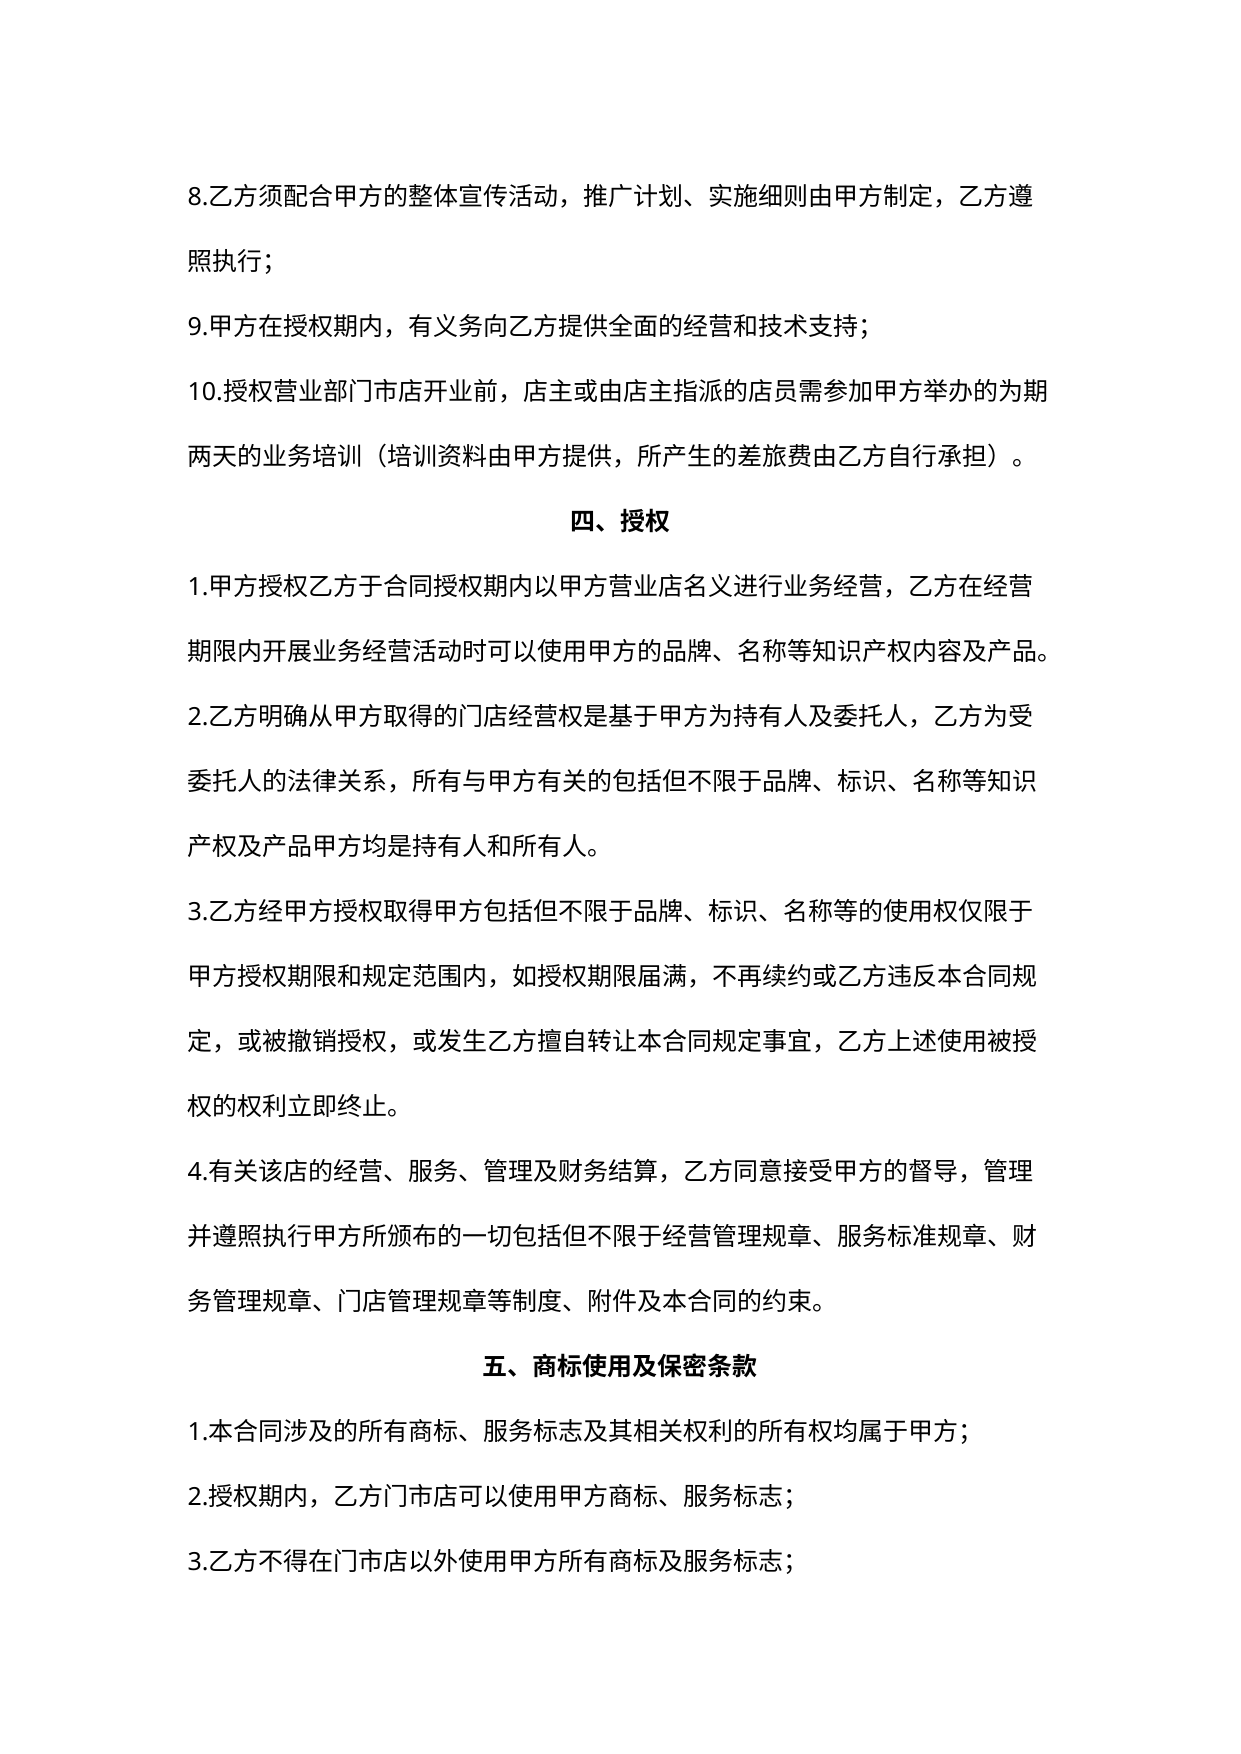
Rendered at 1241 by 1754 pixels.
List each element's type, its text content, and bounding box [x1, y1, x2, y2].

text 1.本合同涉及的所有商标、服务标志及其相关权利的所有权均属于甲方； [187, 1397, 1053, 1462]
text 3.乙方经甲方授权取得甲方包括但不限于品牌、标识、名称等的使用权仅限于甲方授权期限和规定范围内，如授权期限届满，不再续约或乙方违反本合同规定，或被撤销授权，或发生乙方擅自转让本合同规定事宜，乙方上述使用被授权的权利立即终止。 [187, 877, 1053, 1137]
text 10.授权营业部门市店开业前，店主或由店主指派的店员需参加甲方举办的为期 两天的业务培训（培训资料由甲方提供，所产生的差旅费由乙方自行承担）。 [187, 357, 1053, 487]
subtitle 四、授权 [187, 487, 1053, 552]
text 1.甲方授权乙方于合同授权期内以甲方营业店名义进行业务经营，乙方在经营期限内开展业务经营活动时可以使用甲方的品牌、名称等知识产权内容及产品。 [187, 552, 1053, 682]
text 4.有关该店的经营、服务、管理及财务结算，乙方同意接受甲方的督导，管理并遵照执行甲方所颁布的一切包括但不限于经营管理规章、服务标准规章、财务管理规章、门店管理规章等制度、附件及本合同的约束。 [187, 1137, 1053, 1332]
text 8.乙方须配合甲方的整体宣传活动，推广计划、实施细则由甲方制定，乙方遵照执行； [187, 162, 1053, 292]
subtitle 五、商标使用及保密条款 [187, 1332, 1053, 1397]
text 2.授权期内，乙方门市店可以使用甲方商标、服务标志； [187, 1462, 1053, 1527]
text 9.甲方在授权期内，有义务向乙方提供全面的经营和技术支持； [187, 292, 1053, 357]
text 3.乙方不得在门市店以外使用甲方所有商标及服务标志； [187, 1527, 1053, 1592]
text 2.乙方明确从甲方取得的门店经营权是基于甲方为持有人及委托人，乙方为受委托人的法律关系，所有与甲方有关的包括但不限于品牌、标识、名称等知识产权及产品甲方均是持有人和所有人。 [187, 682, 1053, 877]
